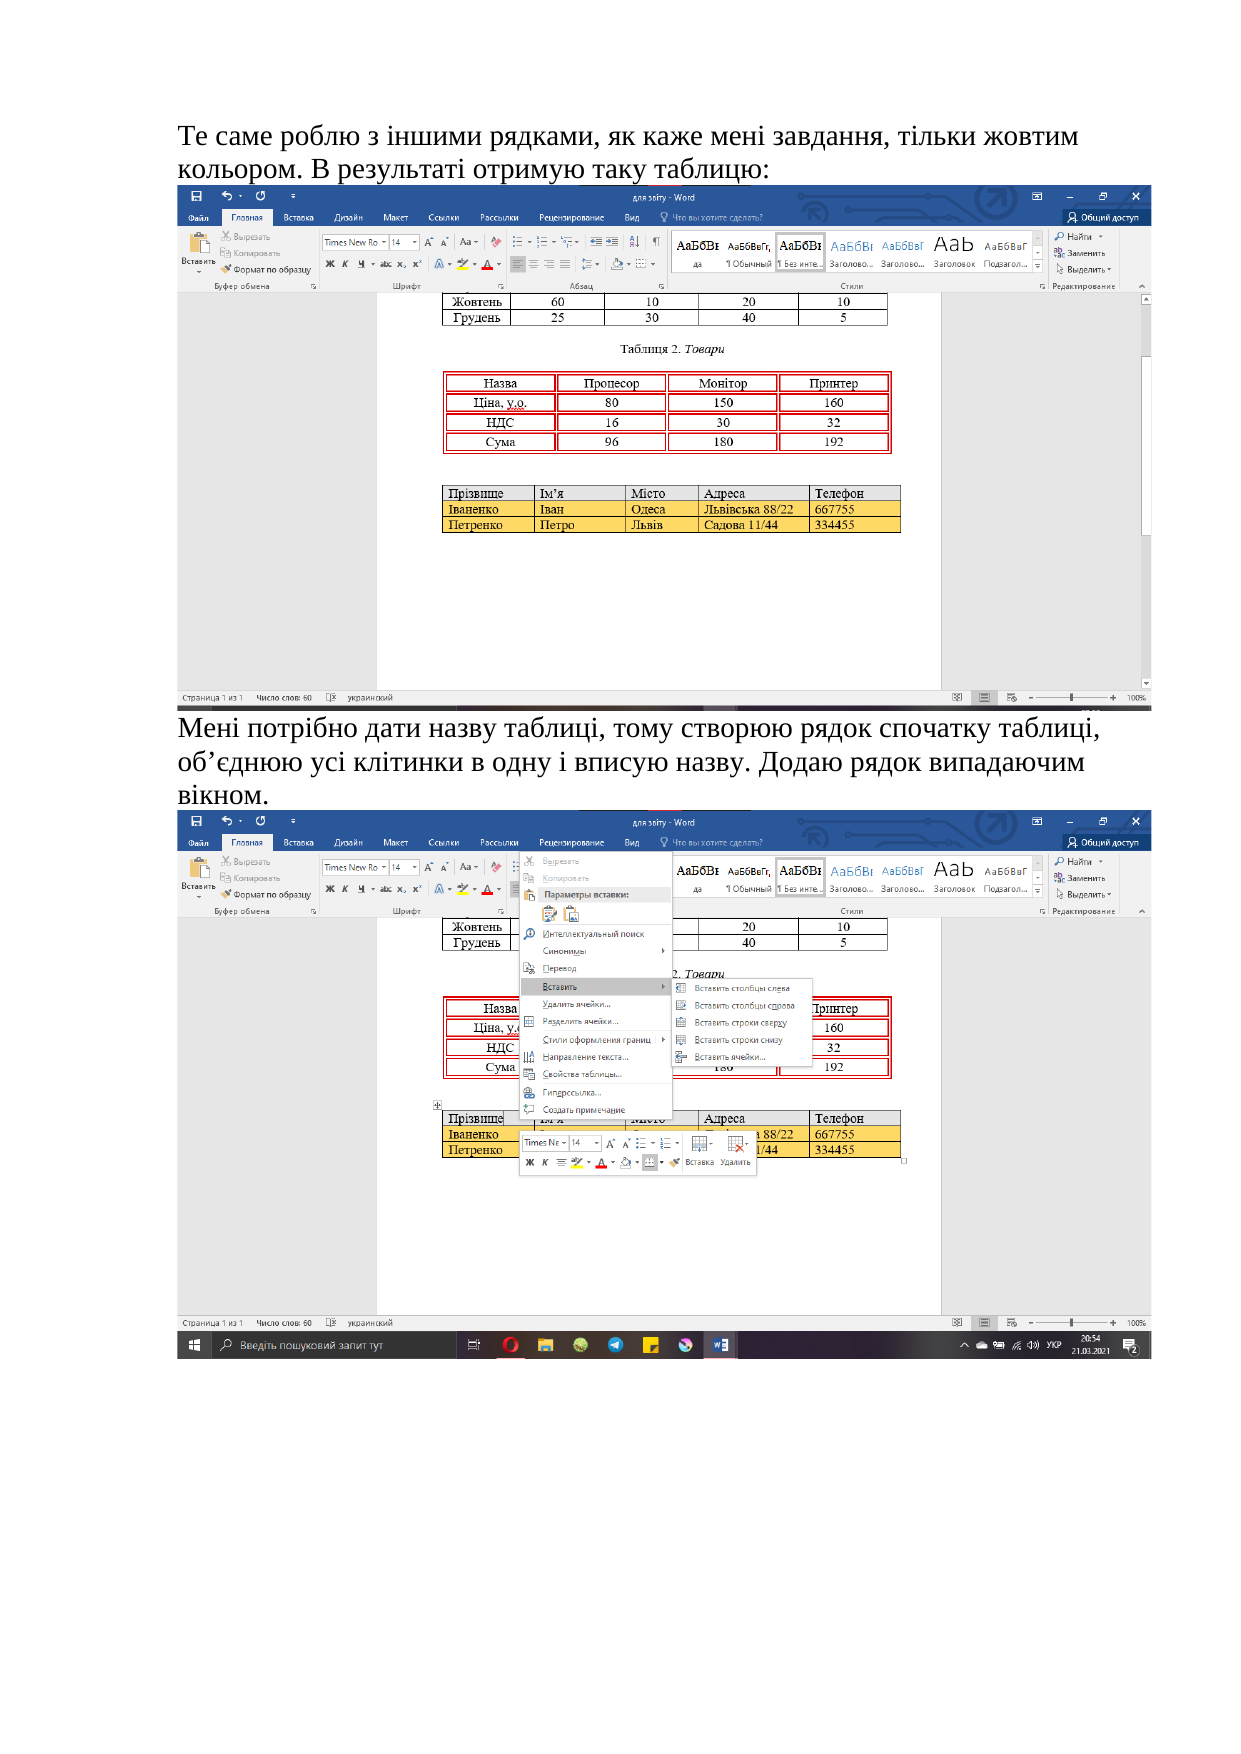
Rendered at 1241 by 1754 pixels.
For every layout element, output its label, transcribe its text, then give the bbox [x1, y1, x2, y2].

picture [177, 185, 1152, 711]
picture [177, 810, 1152, 1359]
text Те саме роблю з іншими рядками, як каже мені завдання, тільки жовтим кольором. В результаті отримую таку таблицю: [177, 118, 1152, 185]
text Мені потрібно дати назву таблиці, тому створюю рядок спочатку таблиці, об’єднюю усі клітинки в одну і вписую назву. Додаю рядок випадаючим вікном. [177, 711, 1152, 810]
